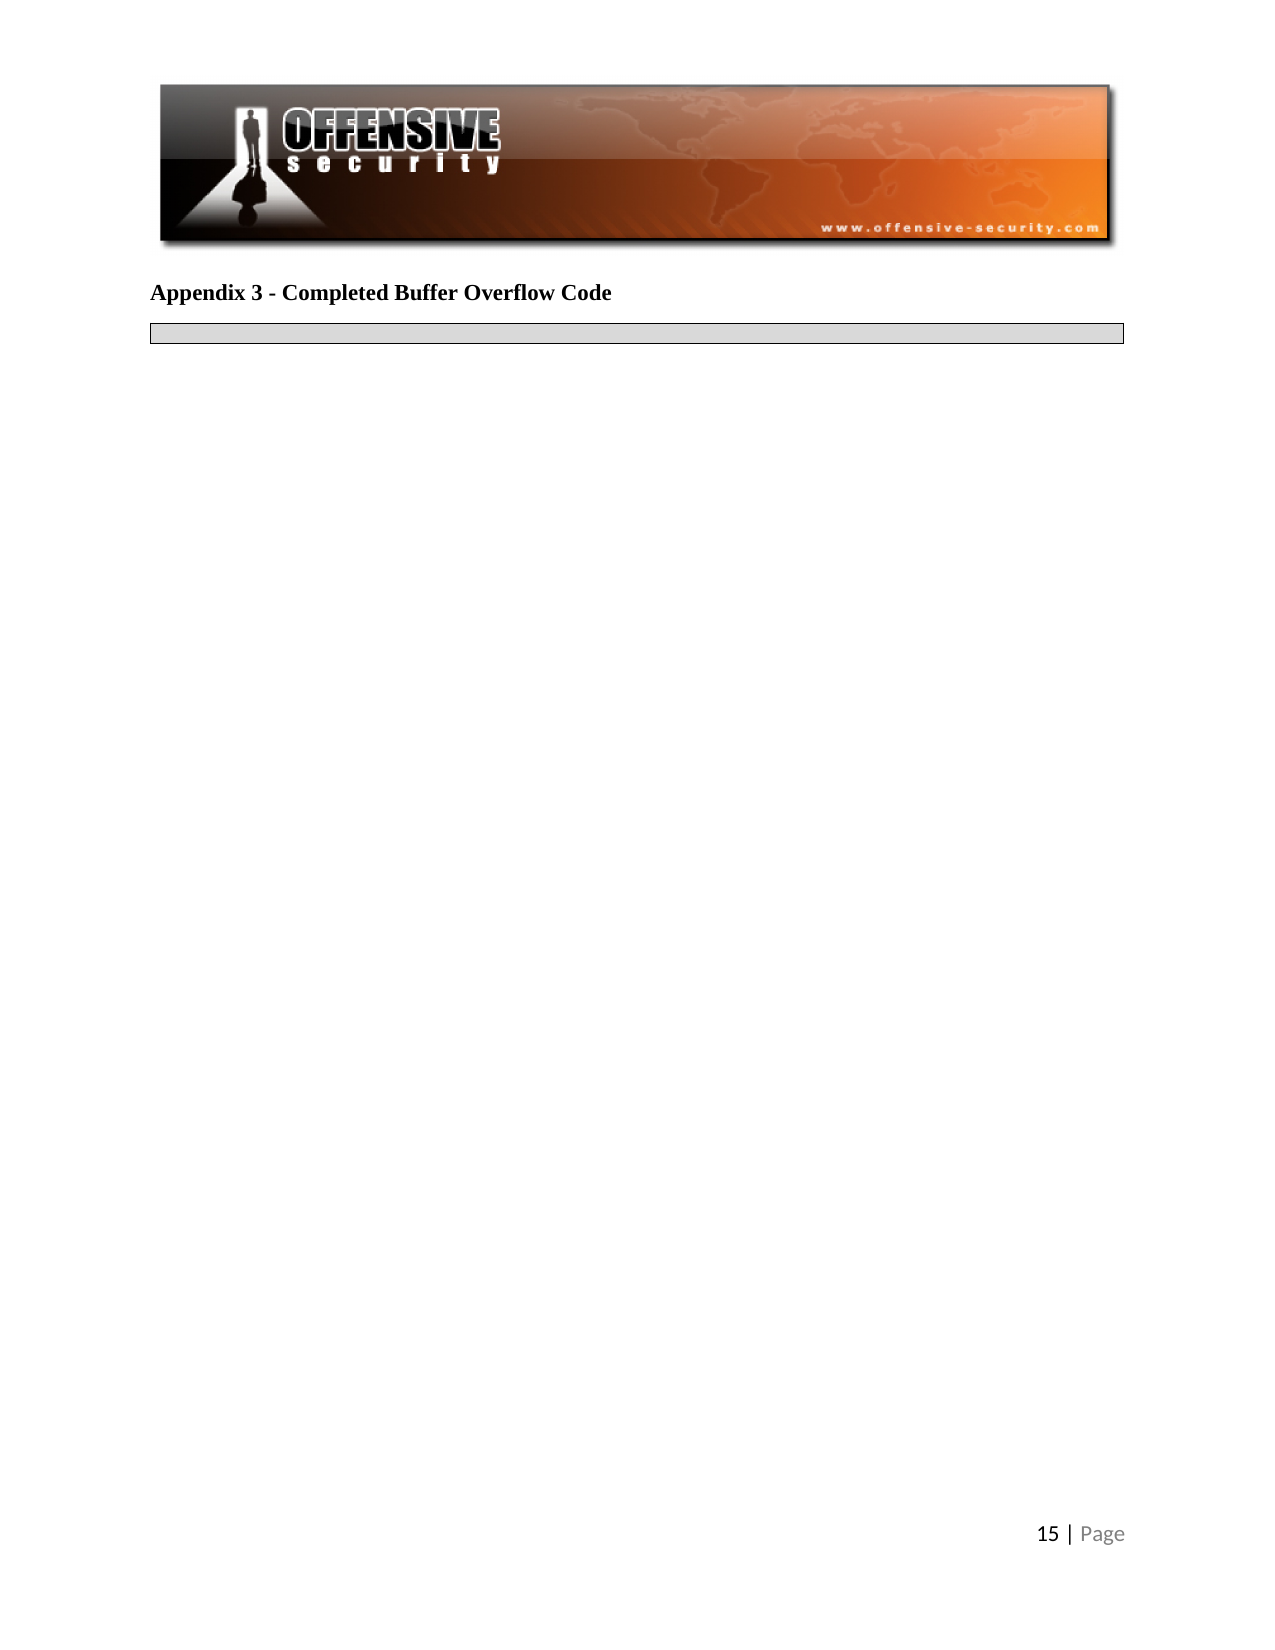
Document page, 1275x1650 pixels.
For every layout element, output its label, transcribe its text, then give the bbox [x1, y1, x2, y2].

table_header [151, 324, 1123, 343]
picture [150, 75, 1125, 257]
subtitle Appendix 3 - Completed Buffer Overflow Code [150, 279, 1125, 305]
